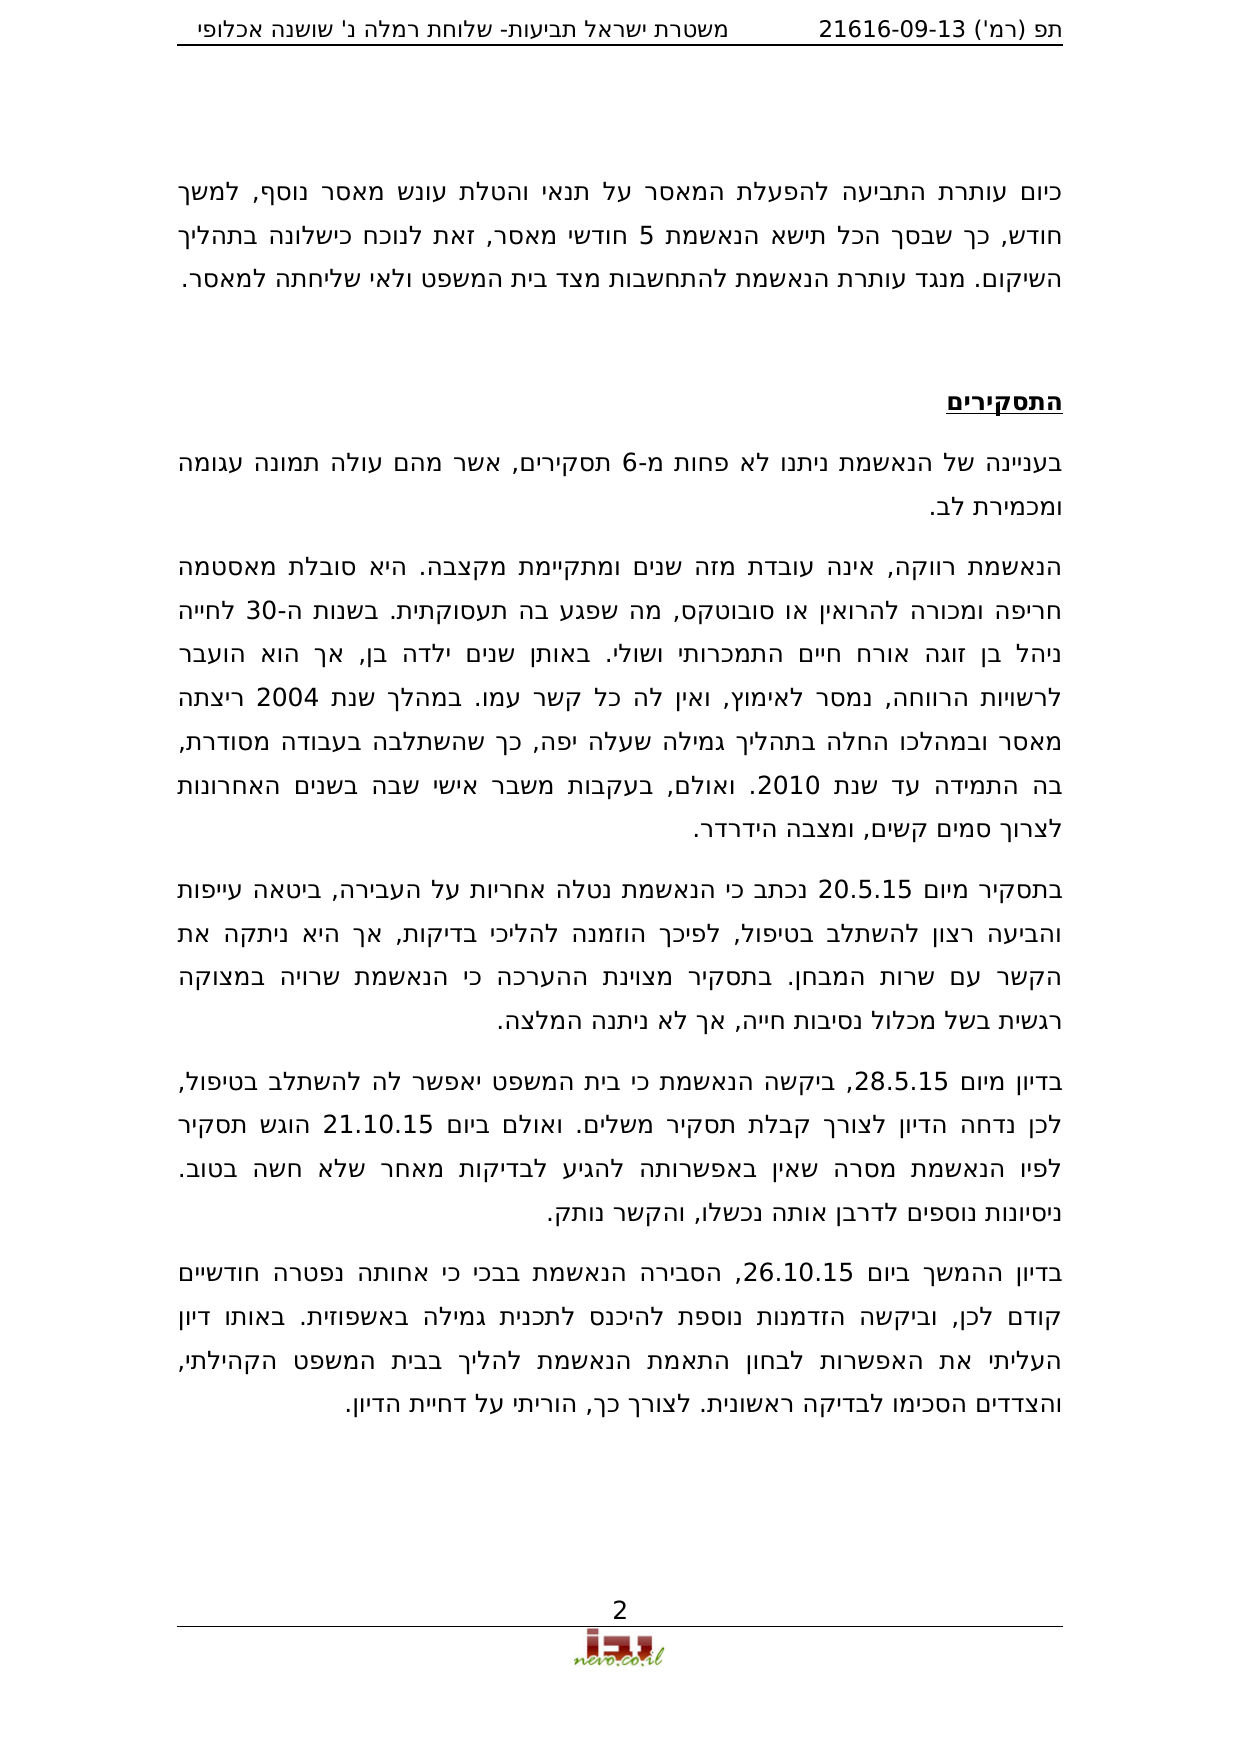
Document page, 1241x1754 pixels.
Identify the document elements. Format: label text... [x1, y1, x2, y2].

text התסקירים [177, 387, 1063, 417]
text בתסקיר מיום 20.5.15 נכתב כי הנאשמת נטלה אחריות על העבירה, ביטאה עייפות והביעה רצון להשתלב בטיפול, לפיכך הוזמנה להליכי בדיקות, אך היא ניתקה את הקשר עם שרות המבחן. בתסקיר מצוינת ההערכה כי הנאשמת שרויה במצוקה רגשית בשל מכלול נסיבות חייה, אך לא ניתנה המלצה. [177, 875, 1063, 1035]
text הנאשמת רווקה, אינה עובדת מזה שנים ומתקיימת מקצבה. היא סובלת מאסטמה חריפה ומכורה להרואין או סובוטקס, מה שפגע בה תעסוקתית. בשנות ה-30 לחייה ניהל בן זוגה אורח חיים התמכרותי ושולי. באותן שנים ילדה בן, אך הוא הועבר לרשויות הרווחה, נמסר לאימוץ, ואין לה כל קשר עמו. במהלך שנת 2004 ריצתה מאסר ובמהלכו החלה בתהליך גמילה שעלה יפה, כך שהשתלבה בעבודה מסודרת, בה התמידה עד שנת 2010. ואולם, בעקבות משבר אישי שבה בשנים האחרונות לצרוך סמים קשים, ומצבה הידרדר. [177, 552, 1063, 844]
text בדיון ההמשך ביום 26.10.15, הסבירה הנאשמת בבכי כי אחותה נפטרה חודשיים קודם לכן, וביקשה הזדמנות נוספת להיכנס לתכנית גמילה באשפוזית. באותו דיון העליתי את האפשרות לבחון התאמת הנאשמת להליך בבית המשפט הקהילתי, והצדדים הסכימו לבדיקה ראשונית. לצורך כך, הוריתי על דחיית הדיון. [177, 1258, 1063, 1419]
text בעניינה של הנאשמת ניתנו לא פחות מ-6 תסקירים, אשר מהם עולה תמונה עגומה ומכמירת לב. [177, 448, 1063, 521]
picture [574, 1628, 666, 1667]
text כיום עותרת התביעה להפעלת המאסר על תנאי והטלת עונש מאסר נוסף, למשך חודש, כך שבסך הכל תישא הנאשמת 5 חודשי מאסר, זאת לנוכח כישלונה בתהליך השיקום. מנגד עותרת הנאשמת להתחשבות מצד בית המשפט ולאי שליחתה למאסר. [177, 177, 1063, 294]
text בדיון מיום 28.5.15, ביקשה הנאשמת כי בית המשפט יאפשר לה להשתלב בטיפול, לכן נדחה הדיון לצורך קבלת תסקיר משלים. ואולם ביום 21.10.15 הוגש תסקיר לפיו הנאשמת מסרה שאין באפשרותה להגיע לבדיקות מאחר שלא חשה בטוב. ניסיונות נוספים לדרבן אותה נכשלו, והקשר נותק. [177, 1067, 1063, 1227]
